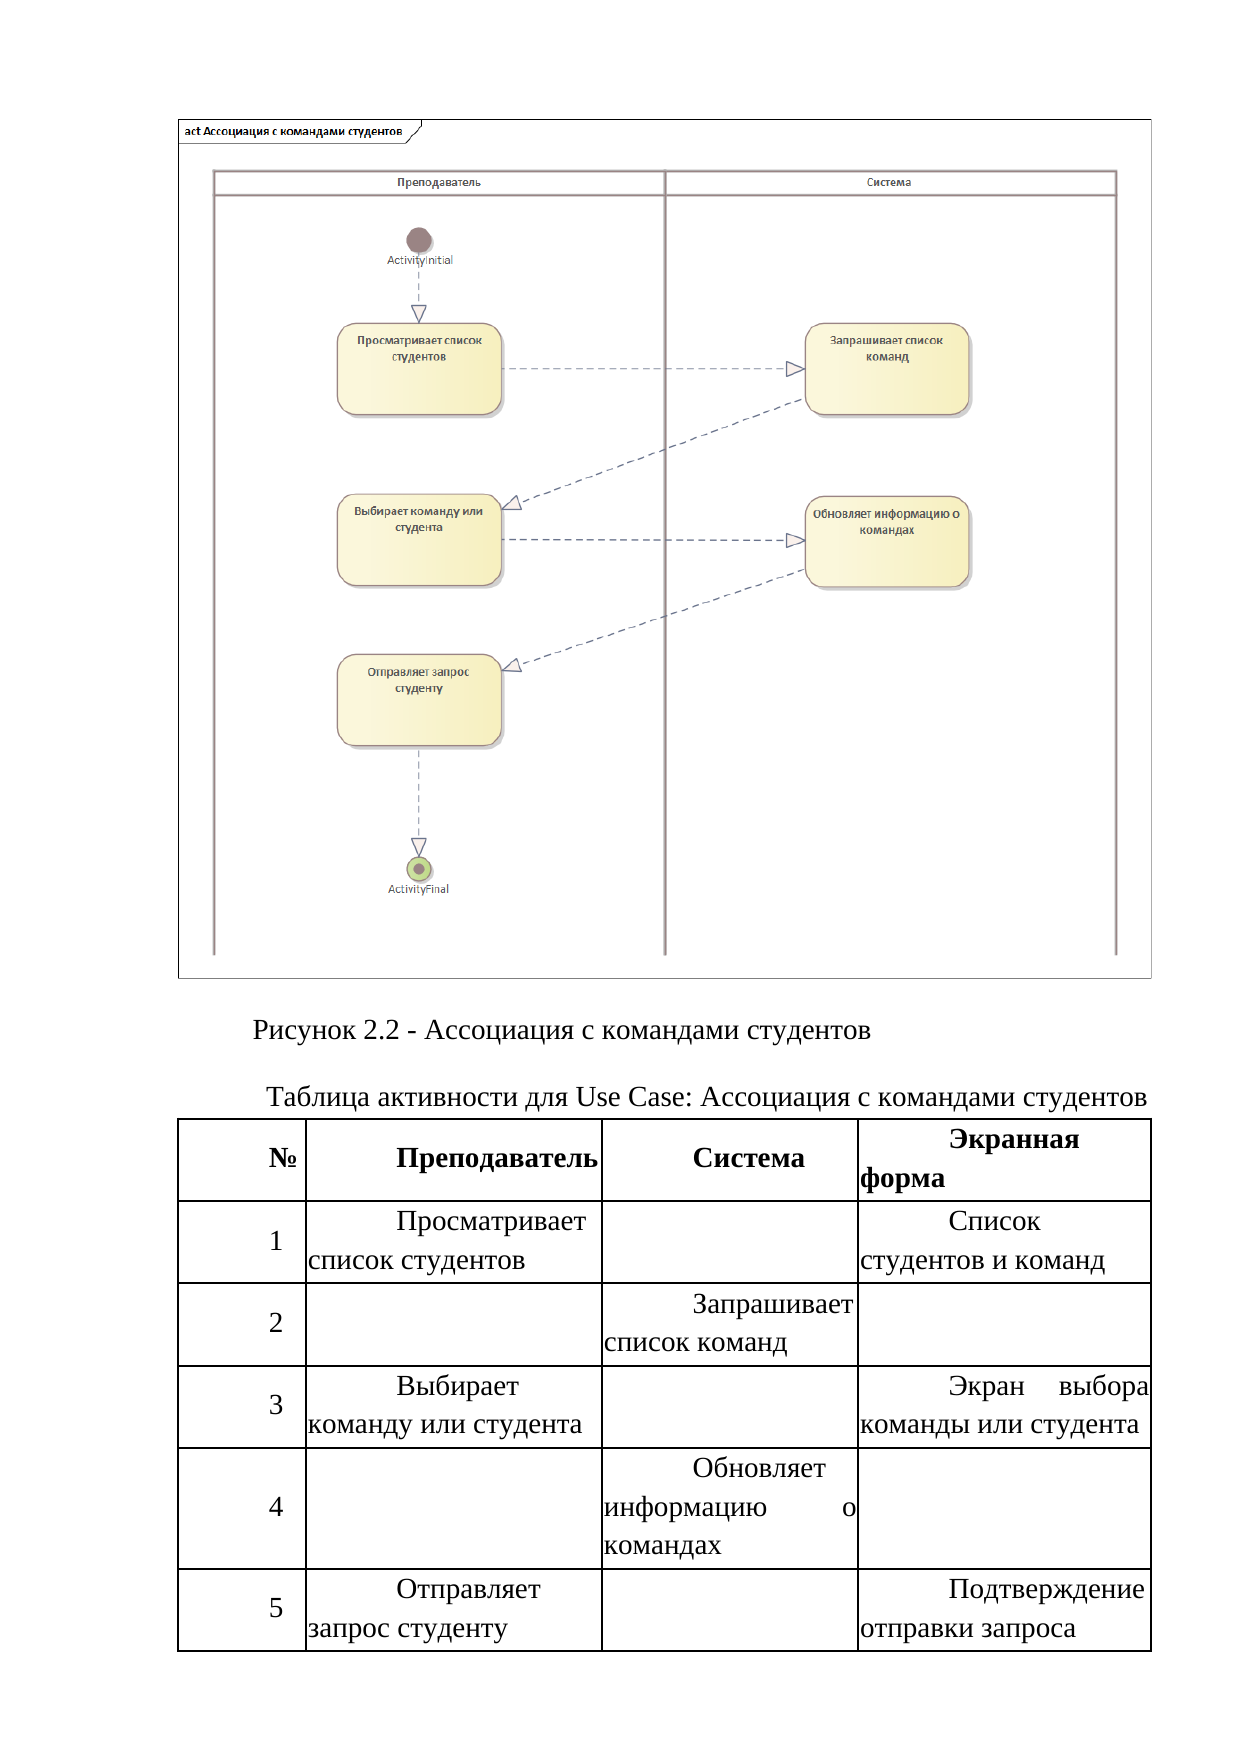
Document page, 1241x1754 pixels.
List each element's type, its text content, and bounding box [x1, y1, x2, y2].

table_cell 5 [179, 1570, 305, 1650]
table_cell [307, 1449, 601, 1568]
table_cell [859, 1449, 1150, 1568]
table_cell [603, 1202, 857, 1282]
table_cell 2 [179, 1284, 305, 1364]
table_header № [179, 1120, 305, 1200]
table_cell 1 [179, 1202, 305, 1282]
table_cell Запрашивает список команд [603, 1284, 857, 1364]
table_cell [603, 1570, 857, 1650]
table_cell Экран выбора команды или студента [859, 1367, 1150, 1447]
table_cell [859, 1284, 1150, 1364]
table_cell Список студентов и команд [859, 1202, 1150, 1282]
table_header Система [603, 1120, 857, 1200]
table_cell Выбирает команду или студента [307, 1367, 601, 1447]
table_header Преподаватель [307, 1120, 601, 1200]
text Рисунок 2.2 - Ассоциация с командами студентов [177, 1012, 1152, 1046]
table_cell Отправляет запрос студенту [307, 1570, 601, 1650]
picture [177, 118, 1152, 979]
table_cell [603, 1367, 857, 1447]
table_cell Просматривает список студентов [307, 1202, 601, 1282]
table_cell 3 [179, 1367, 305, 1447]
table_cell Обновляет информацию о командах [603, 1449, 857, 1568]
table_cell 4 [179, 1449, 305, 1568]
table_cell Подтверждение отправки запроса [859, 1570, 1150, 1650]
table_cell [307, 1284, 601, 1364]
text Таблица активности для Use Case: Ассоциация с командами студентов [177, 1079, 1152, 1113]
table_header Экранная форма [859, 1120, 1150, 1200]
